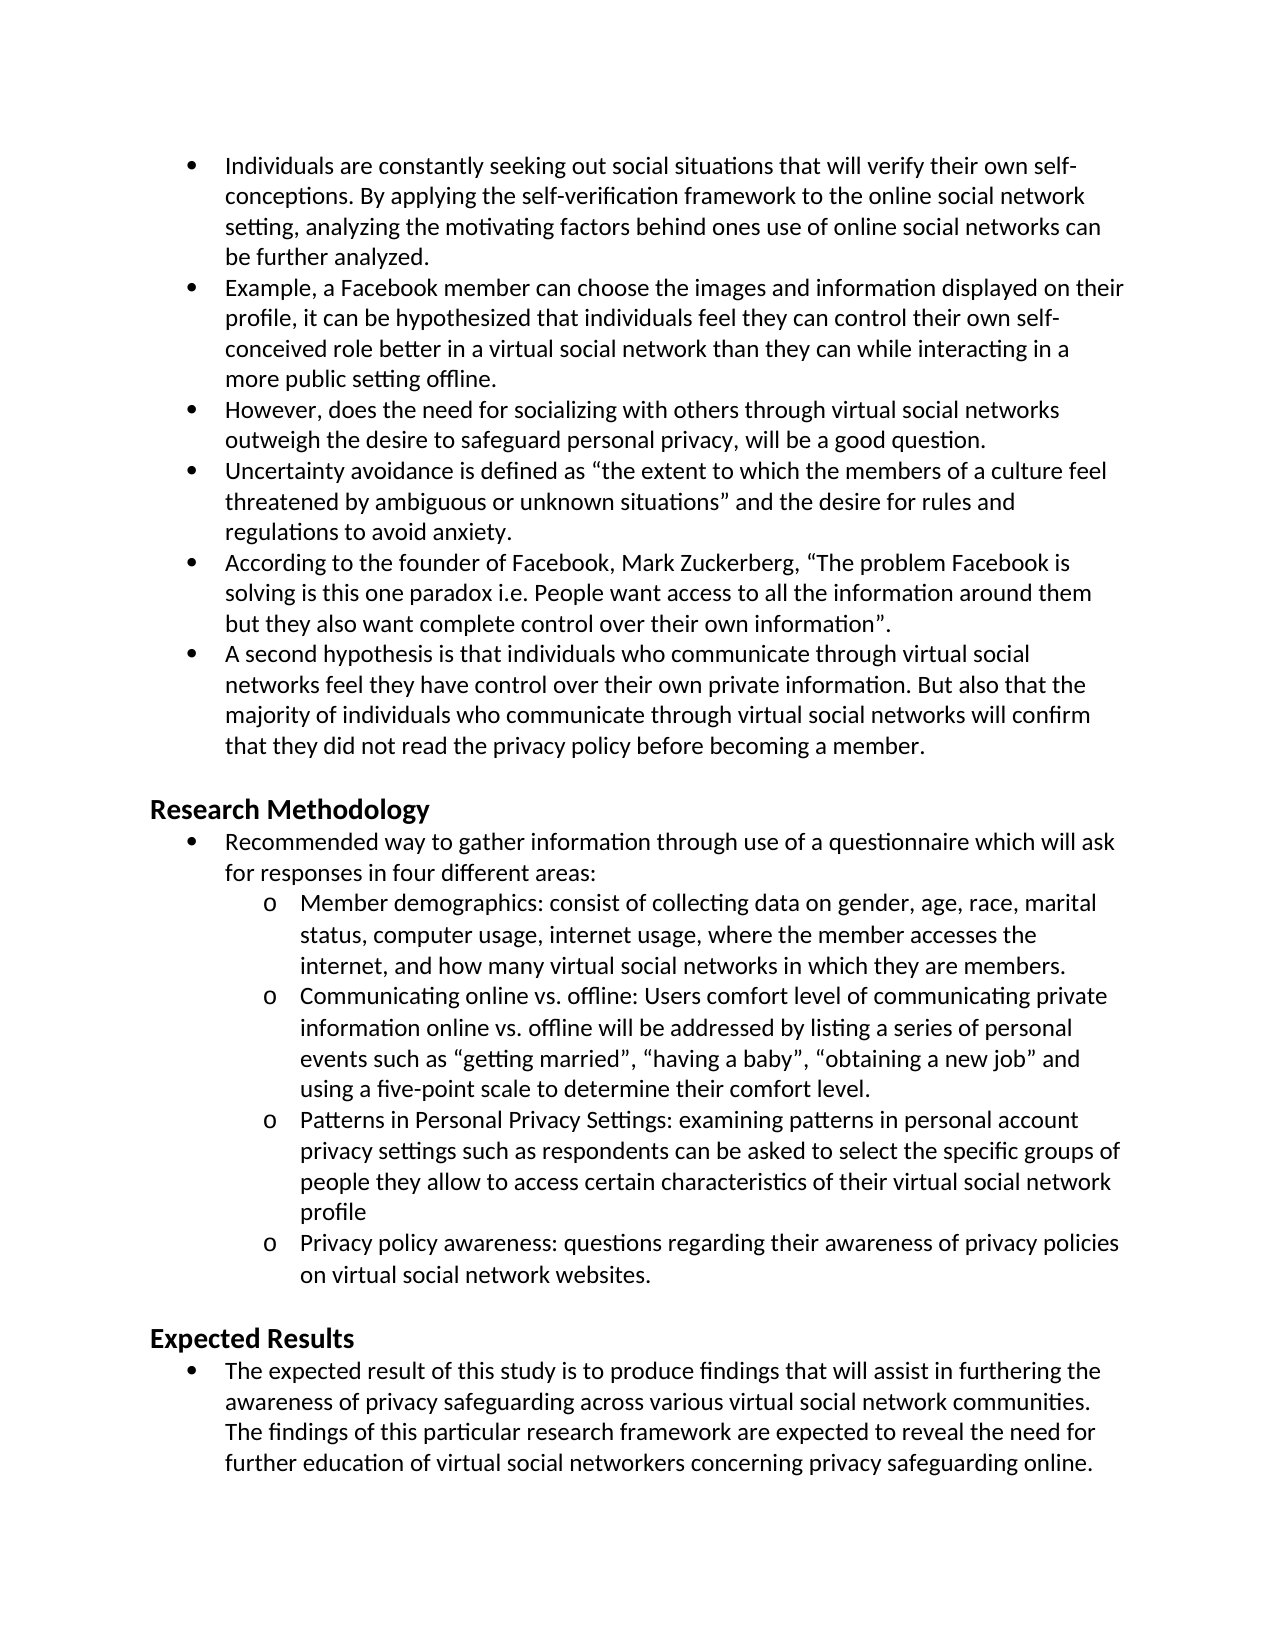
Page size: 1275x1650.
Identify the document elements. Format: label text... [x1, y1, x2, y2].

list Privacy policy awareness: questions regarding their awareness of privacy policies on virtual social network websites. [262, 1227, 1125, 1289]
list Member demographics: consist of collecting data on gender, age, race, marital status, computer usage, internet usage, where the member accesses the internet, and how many virtual social networks in which they are members. [262, 888, 1125, 980]
list A second hypothesis is that individuals who communicate through virtual social networks feel they have control over their own private information. But also that the majority of individuals who communicate through virtual social networks will confirm that they did not read the privacy policy before becoming a member. [187, 638, 1125, 760]
list Communicating online vs. offline: Users comfort level of communicating private information online vs. offline will be addressed by listing a series of personal events such as “getting married”, “having a baby”, “obtaining a new job” and using a five-point scale to determine their comfort level. [262, 980, 1125, 1104]
text Expected Results [150, 1320, 1125, 1356]
list Research Methodology [150, 791, 1125, 827]
list Patterns in Personal Privacy Settings: examining patterns in personal account privacy settings such as respondents can be asked to select the specific groups of people they allow to access certain characteristics of their virtual social network profile [262, 1104, 1125, 1227]
list Recommended way to gather information through use of a questionnaire which will ask for responses in four different areas: [187, 827, 1125, 888]
list Uncertainty avoidance is defined as “the extent to which the members of a culture feel threatened by ambiguous or unknown situations” and the desire for rules and regulations to avoid anxiety. [187, 455, 1125, 547]
list The expected result of this study is to produce findings that will assist in furthering the awareness of privacy safeguarding across various virtual social network communities. The findings of this particular research framework are expected to reveal the need for further education of virtual social networkers concerning privacy safeguarding online. [187, 1356, 1125, 1478]
list However, does the need for socializing with others through virtual social networks outweigh the desire to safeguard personal privacy, will be a good question. [187, 394, 1125, 455]
list Example, a Facebook member can choose the images and information displayed on their profile, it can be hypothesized that individuals feel they can control their own self-conceived role better in a virtual social network than they can while interacting in a more public setting offline. [187, 272, 1125, 394]
list Individuals are constantly seeking out social situations that will verify their own self-conceptions. By applying the self-verification framework to the online social network setting, analyzing the motivating factors behind ones use of online social networks can be further analyzed. [187, 150, 1125, 272]
list According to the founder of Facebook, Mark Zuckerberg, “The problem Facebook is solving is this one paradox i.e. People want access to all the information around them but they also want complete control over their own information”. [187, 547, 1125, 638]
